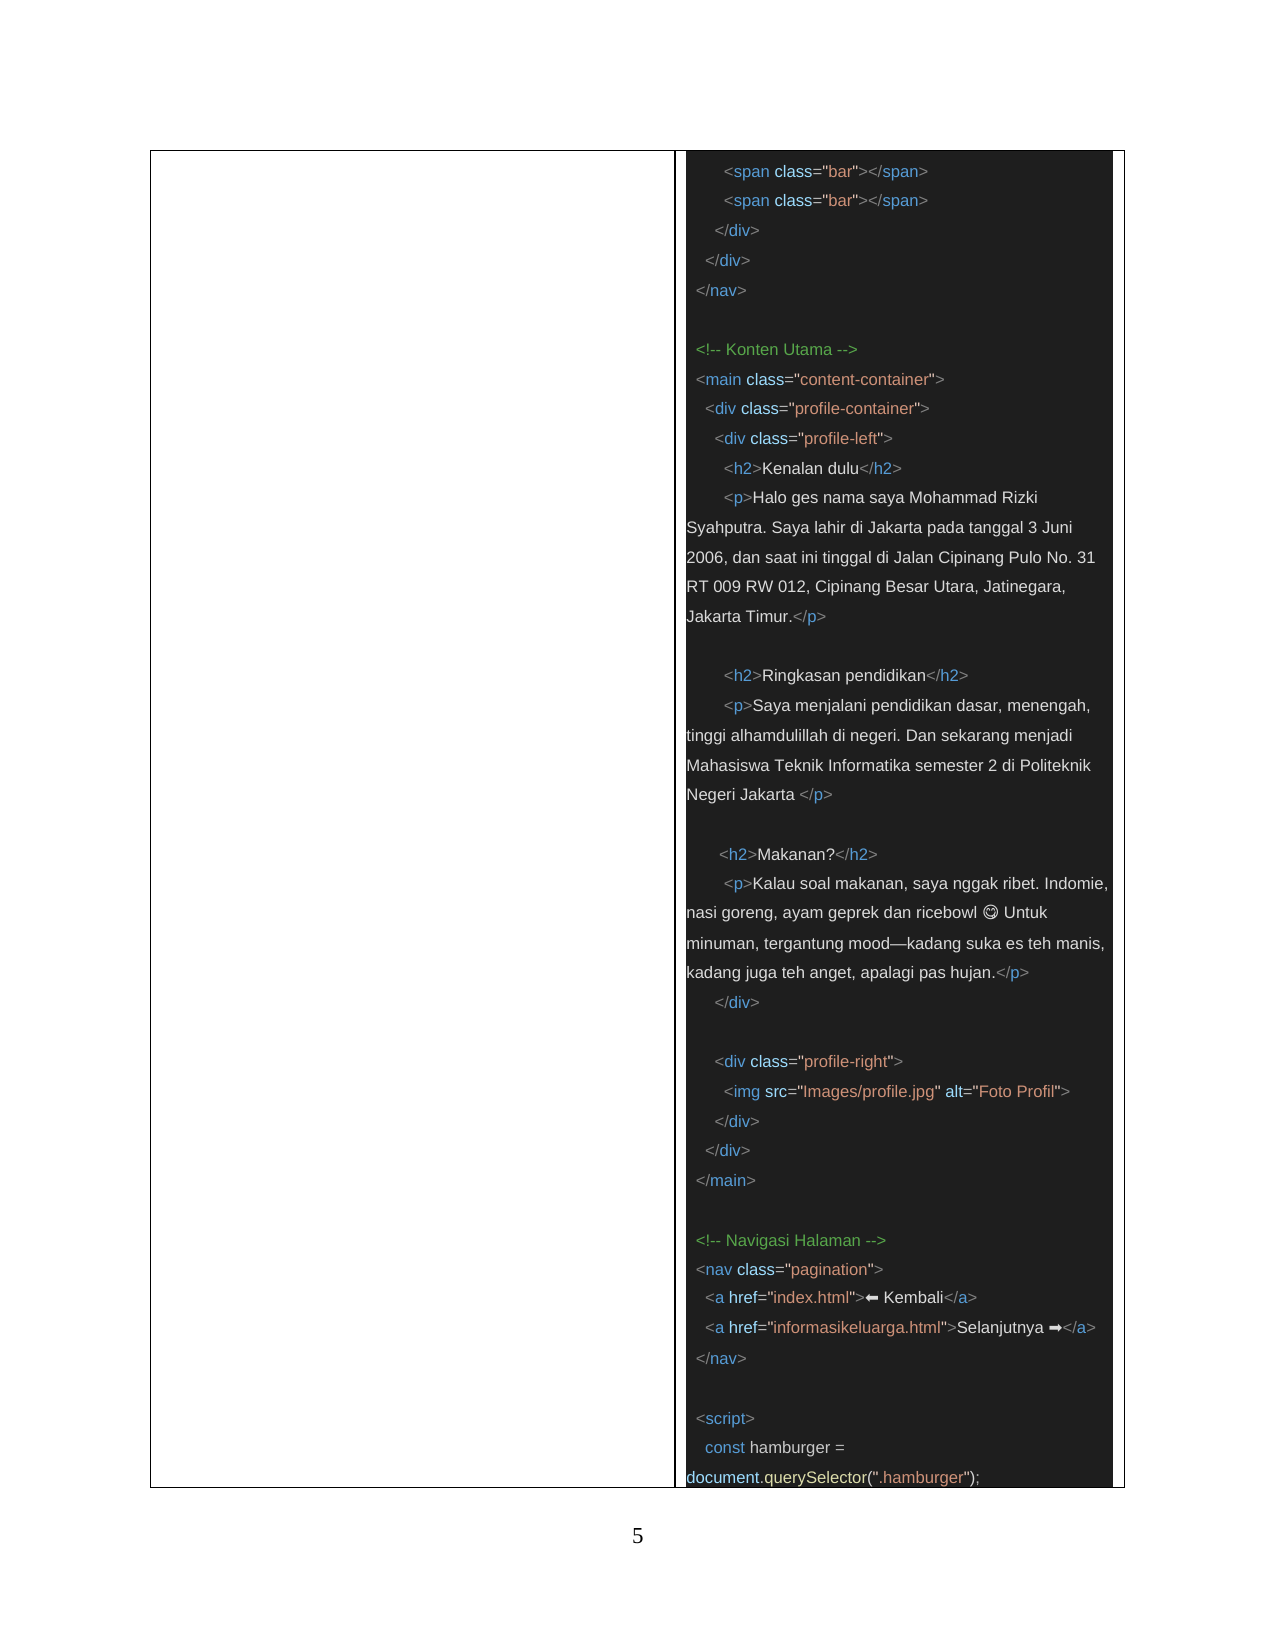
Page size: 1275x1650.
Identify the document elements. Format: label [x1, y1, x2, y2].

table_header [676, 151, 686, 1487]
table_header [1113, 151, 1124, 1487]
table_header [151, 151, 674, 1487]
